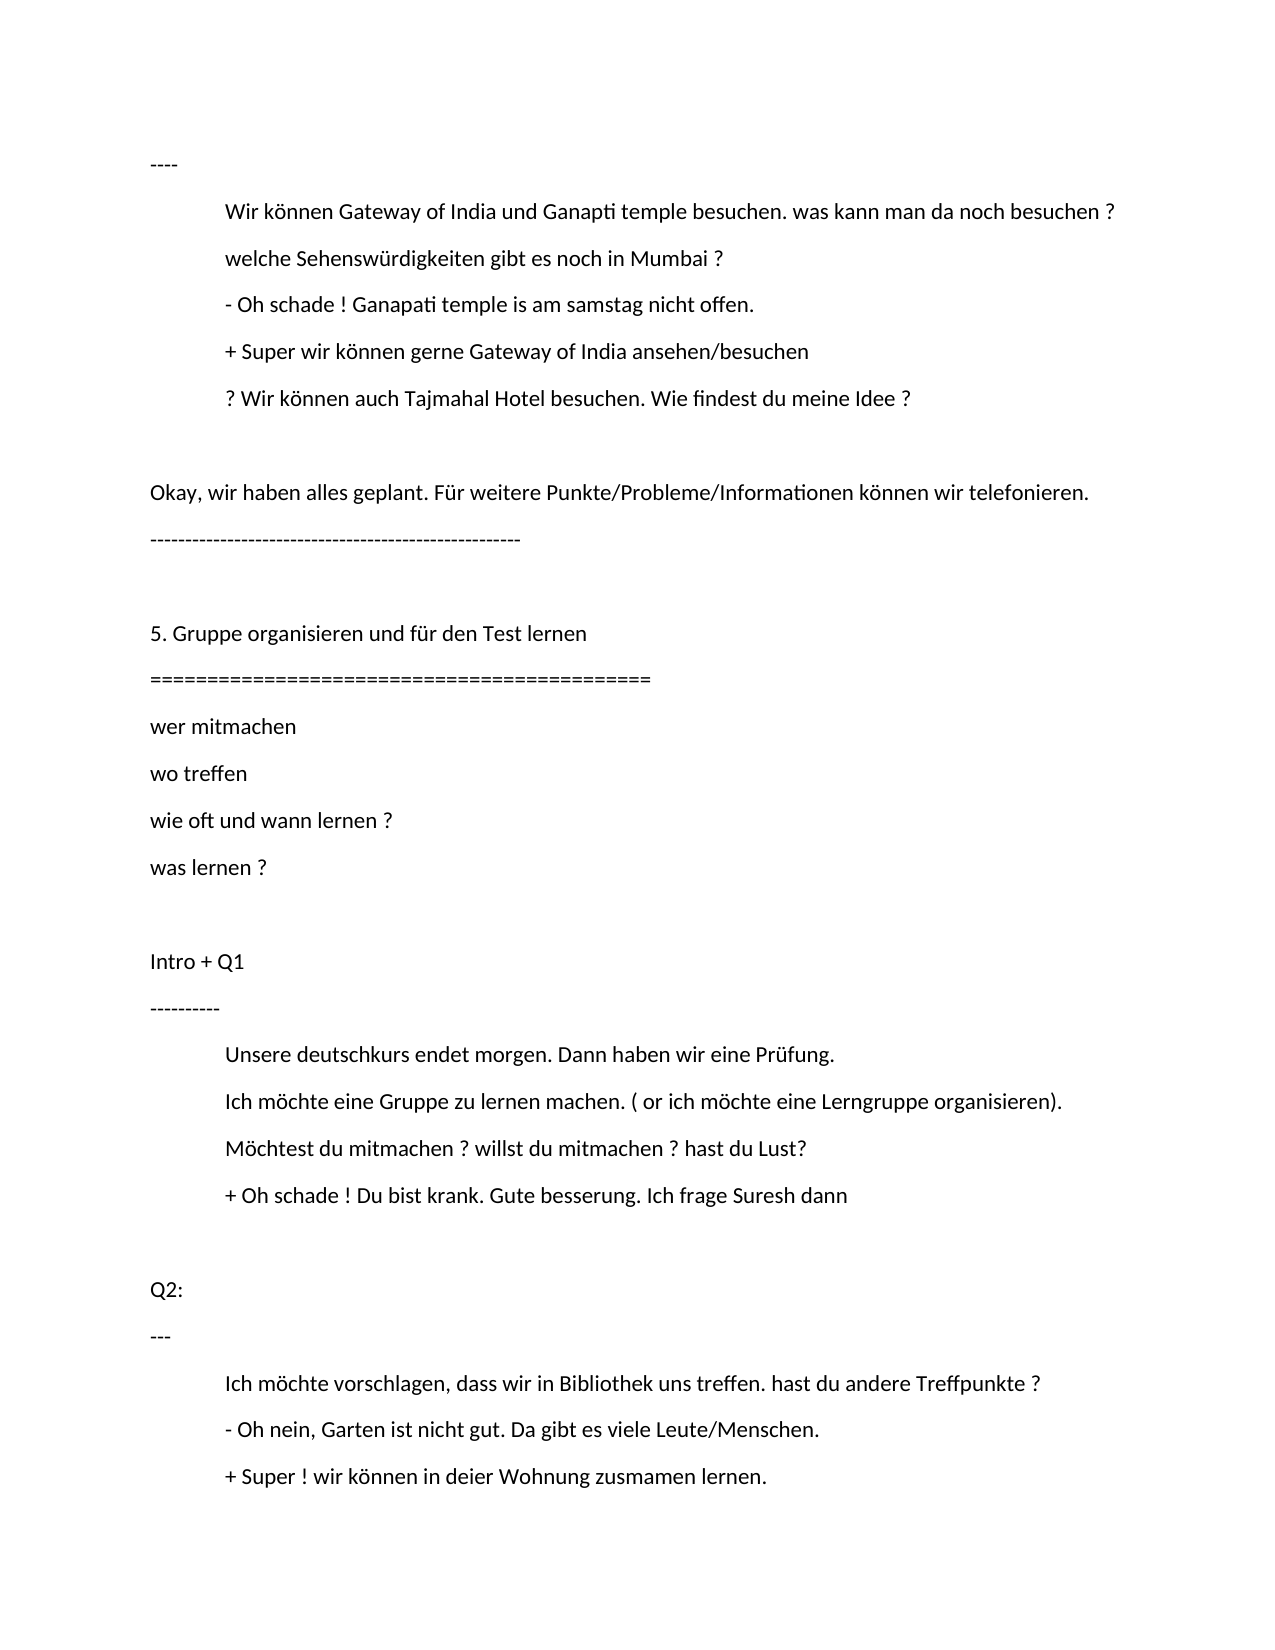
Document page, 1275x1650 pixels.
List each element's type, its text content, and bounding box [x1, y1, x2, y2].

text wo treffen [150, 759, 1125, 787]
text Wir können Gateway of India und Ganapti temple besuchen. was kann man da noch besuchen ? [150, 197, 1125, 225]
text ----------------------------------------------------- [150, 525, 1125, 553]
text 5. Gruppe organisieren und für den Test lernen [150, 619, 1125, 647]
text wie oft und wann lernen ? [150, 806, 1125, 834]
text Unsere deutschkurs endet morgen. Dann haben wir eine Prüfung. [150, 1041, 1125, 1069]
text Okay, wir haben alles geplant. Für weitere Punkte/Probleme/Informationen können wir telefonieren. [150, 478, 1125, 506]
text ---- [150, 150, 1125, 178]
text Intro + Q1 [150, 947, 1125, 975]
text Ich möchte vorschlagen, dass wir in Bibliothek uns treffen. hast du andere Treffpunkte ? [150, 1369, 1125, 1397]
text - Oh nein, Garten ist nicht gut. Da gibt es viele Leute/Menschen. [150, 1416, 1125, 1444]
text Möchtest du mitmachen ? willst du mitmachen ? hast du Lust? [150, 1134, 1125, 1162]
text ---------- [150, 994, 1125, 1022]
text + Super wir können gerne Gateway of India ansehen/besuchen [150, 337, 1125, 366]
text + Super ! wir können in deier Wohnung zusmamen lernen. [150, 1462, 1125, 1491]
text Q2: [150, 1275, 1125, 1303]
text - Oh schade ! Ganapati temple is am samstag nicht offen. [150, 291, 1125, 319]
text ============================================ [150, 666, 1125, 694]
text ? Wir können auch Tajmahal Hotel besuchen. Wie findest du meine Idee ? [150, 384, 1125, 412]
text welche Sehenswürdigkeiten gibt es noch in Mumbai ? [150, 244, 1125, 272]
text Ich möchte eine Gruppe zu lernen machen. ( or ich möchte eine Lerngruppe organisieren). [150, 1087, 1125, 1116]
text + Oh schade ! Du bist krank. Gute besserung. Ich frage Suresh dann [150, 1181, 1125, 1209]
text --- [150, 1322, 1125, 1350]
text wer mitmachen [150, 712, 1125, 741]
text was lernen ? [150, 853, 1125, 881]
